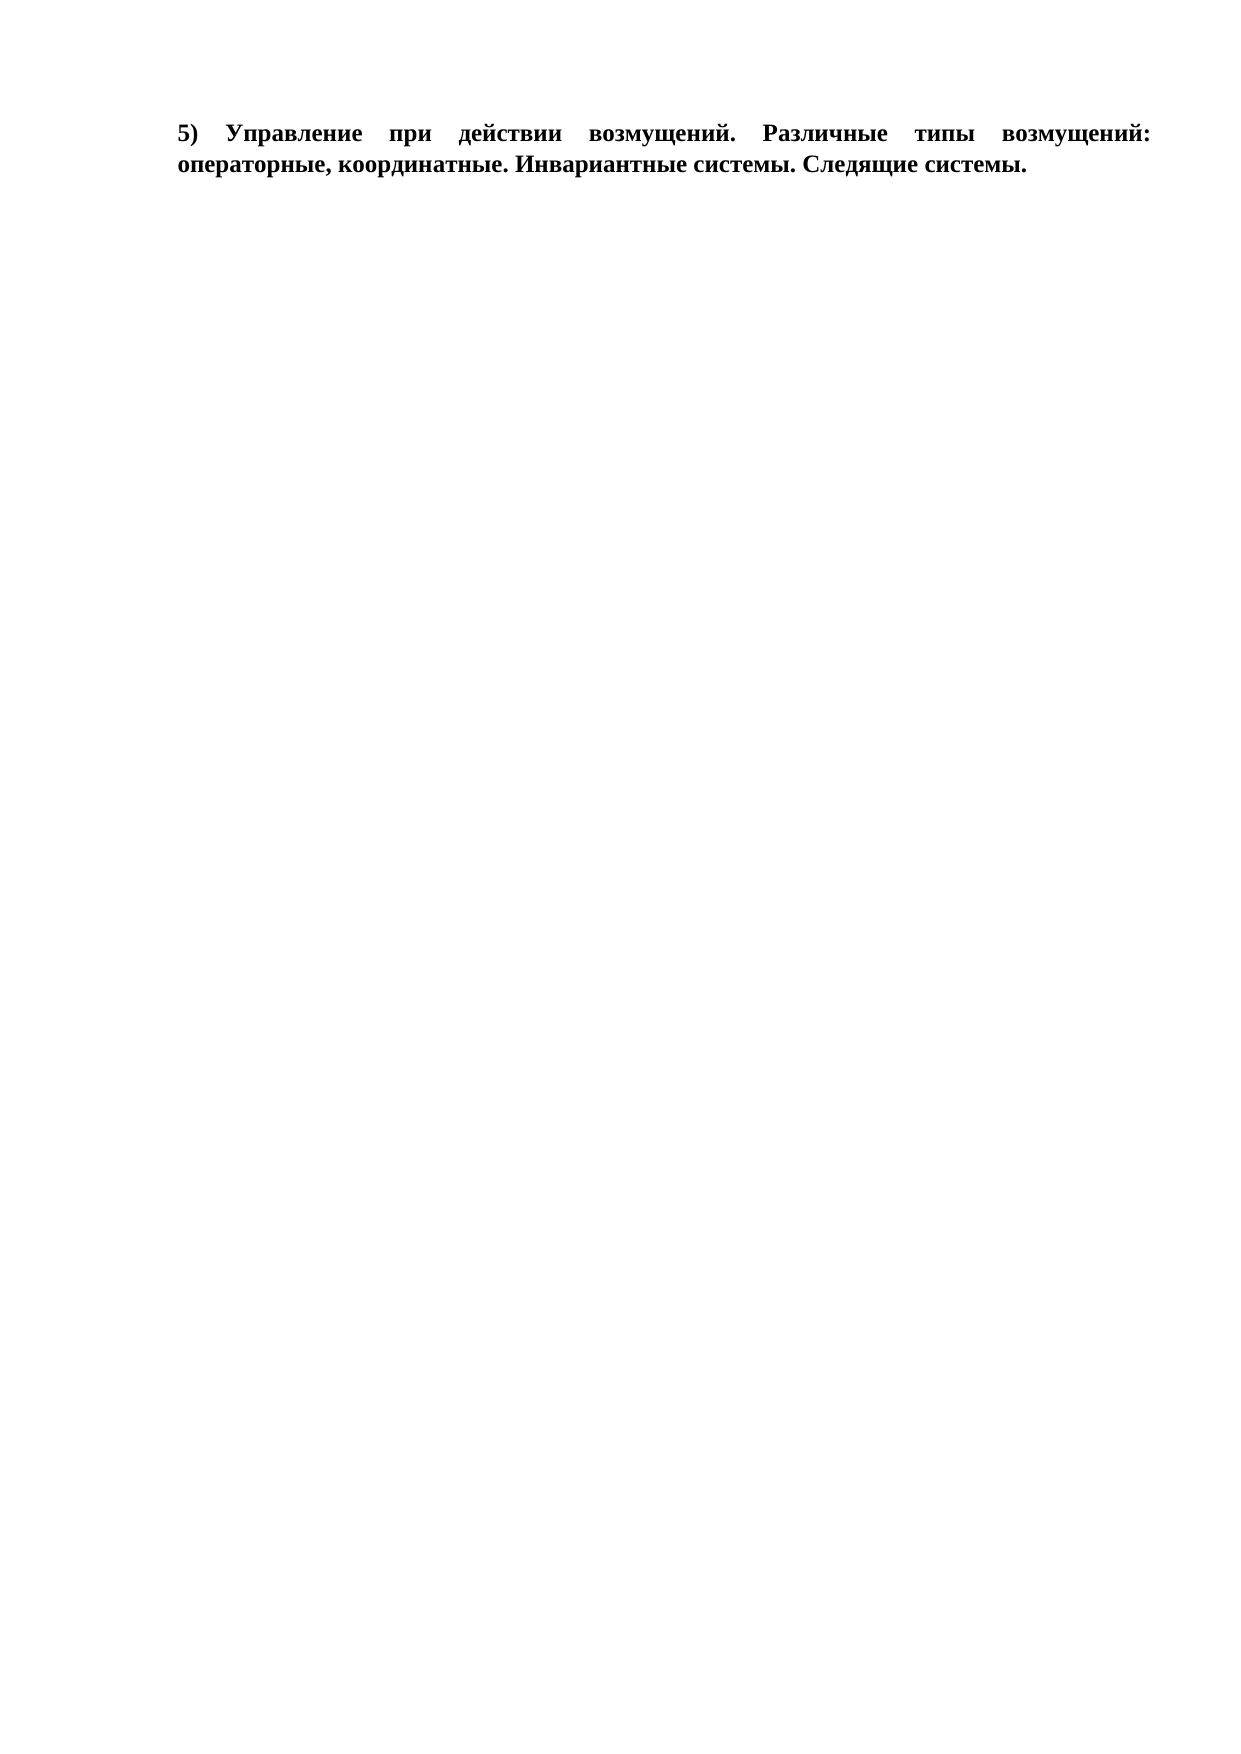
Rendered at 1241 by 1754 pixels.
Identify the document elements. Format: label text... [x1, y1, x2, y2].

title 5) Управление при действии возмущений. Различные типы возмущений: операторные, координатные. Инвариантные системы. Следящие системы. [177, 118, 1152, 178]
